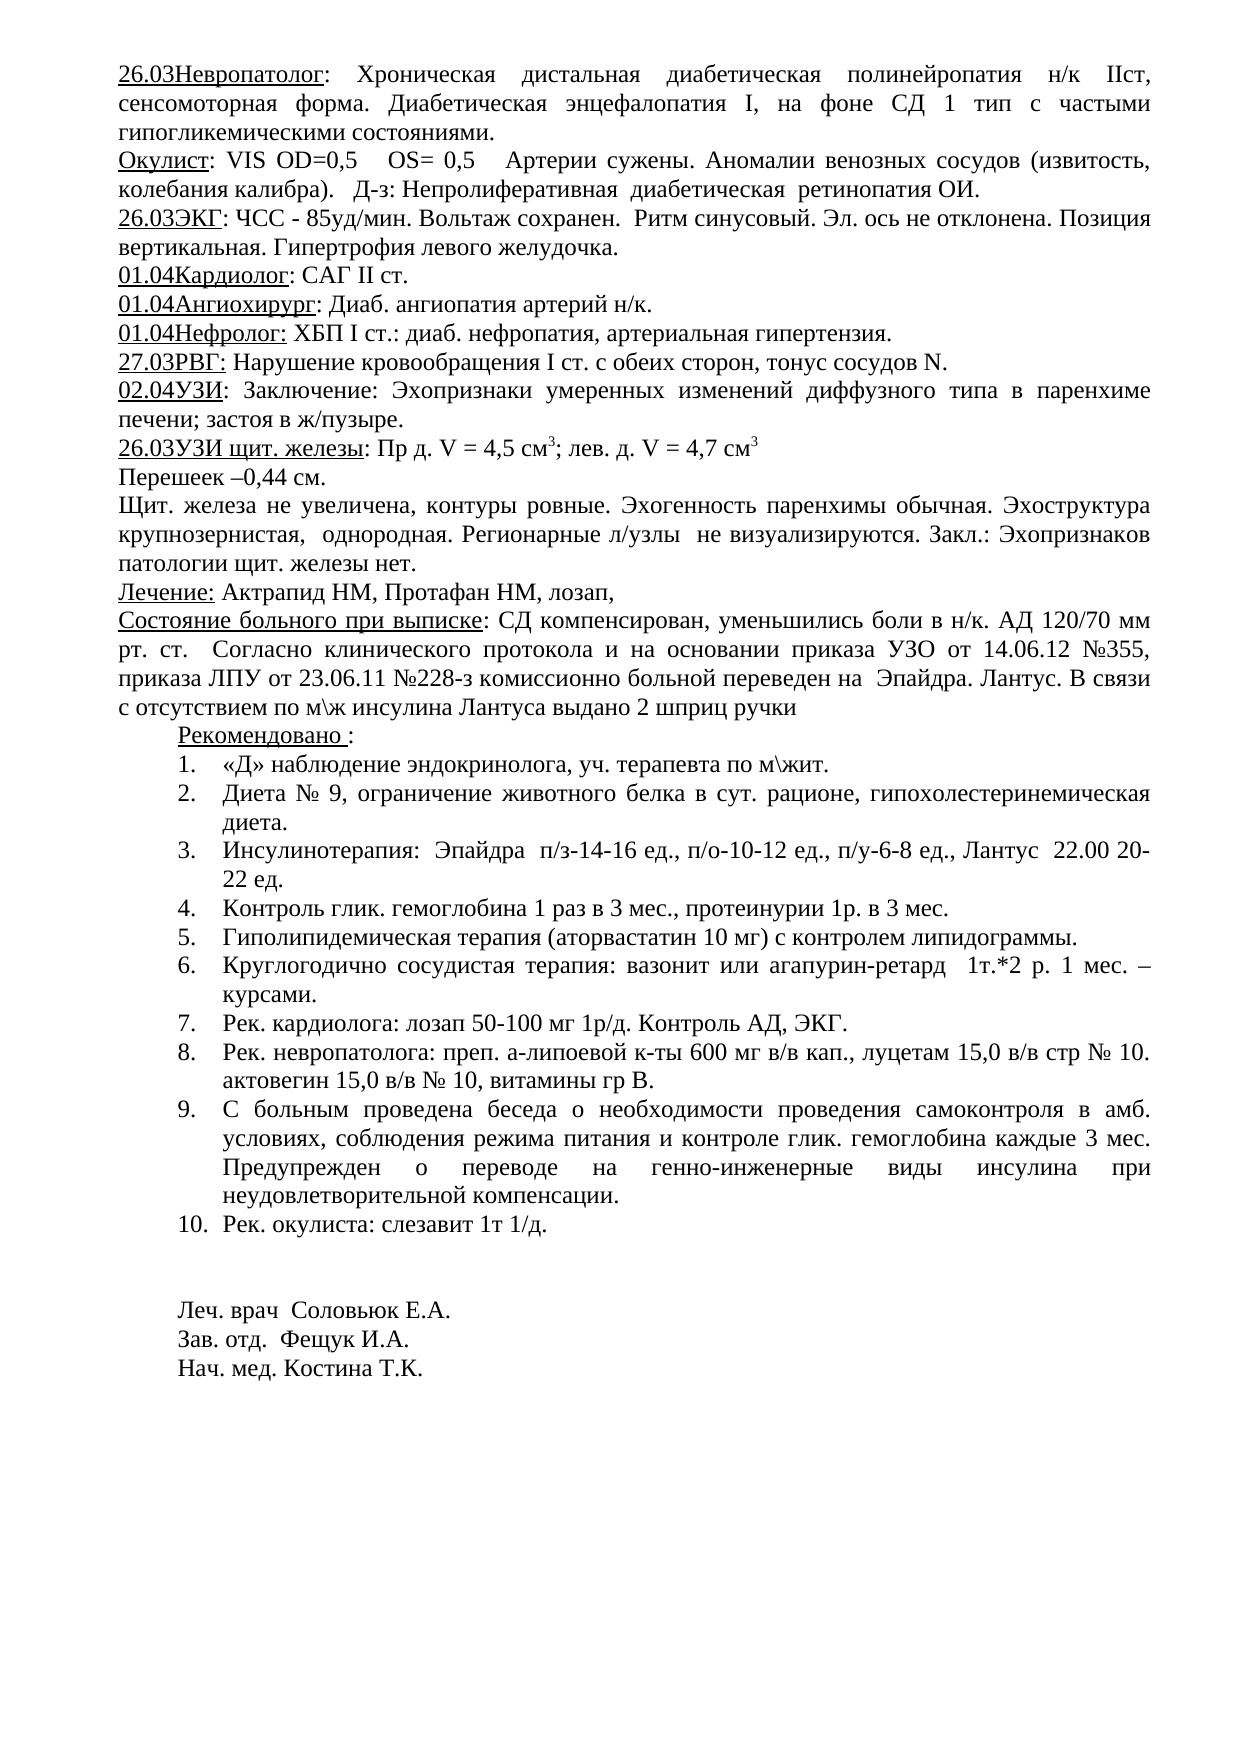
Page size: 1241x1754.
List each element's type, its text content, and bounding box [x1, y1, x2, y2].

text Перешеек –0,44 см. [118, 462, 1152, 490]
text Лечение: Актрапид НМ, Протафан НМ, лозап, [118, 577, 1152, 605]
list «Д» наблюдение эндокринолога, уч. терапевта по м\жит. [177, 749, 1152, 778]
list Инсулинотерапия: Эпайдра п/з-14-16 ед., п/о-10-12 ед., п/у-6-8 ед., Лантус 22.00 20-22 ед. [177, 835, 1152, 893]
list Диета № 9, ограничение животного белка в сут. рационе, гипохолестеринемическая диета. [177, 778, 1152, 835]
subtitle Леч. врач Соловьюк Е.А. [177, 1295, 1152, 1324]
text Рекомендовано : [177, 720, 1152, 749]
text 02.04УЗИ: Заключение: Эхопризнаки умеренных изменений диффузного типа в паренхиме печени; застоя в ж/пузыре. [118, 375, 1152, 433]
text Зав. отд. Фещук И.А. [177, 1324, 1152, 1353]
list Рек. невропатолога: преп. а-липоевой к-ты 600 мг в/в кап., луцетам 15,0 в/в стр № 10. актовегин 15,0 в/в № 10, витамины гр В. [177, 1037, 1152, 1094]
text Окулист: VIS OD=0,5 OS= 0,5 Артерии сужены. Аномалии венозных сосудов (извитость, колебания калибра). Д-з: Непролиферативная диабетическая ретинопатия ОИ. [118, 145, 1152, 203]
list Контроль глик. гемоглобина 1 раз в 3 мес., протеинурии 1р. в 3 мес. [177, 893, 1152, 922]
text 26.03ЭКГ: ЧСС - 85уд/мин. Вольтаж сохранен. Ритм синусовый. Эл. ось не отклонена. Позиция вертикальная. Гипертрофия левого желудочка. [118, 203, 1152, 260]
list Гиполипидемическая терапия (аторвастатин 10 мг) с контролем липидограммы. [177, 922, 1152, 950]
text 01.04Ангиохирург: Диаб. ангиопатия артерий н/к. [118, 289, 1152, 318]
text 26.03Невропатолог: Хроническая дистальная диабетическая полинейропатия н/к IIст, сенсомоторная форма. Диабетическая энцефалопатия I, на фоне СД 1 тип с частыми гипогликемическими состояниями. [118, 59, 1152, 145]
text 01.04Нефролог: ХБП I ст.: диаб. нефропатия, артериальная гипертензия. [118, 318, 1152, 347]
text 01.04Кардиолог: САГ II ст. [118, 260, 1152, 289]
list Рек. кардиолога: лозап 50-100 мг 1р/д. Контроль АД, ЭКГ. [177, 1008, 1152, 1037]
text 27.03РВГ: Нарушение кровообращения I ст. с обеих сторон, тонус сосудов N. [118, 347, 1152, 375]
list Круглогодично сосудистая терапия: вазонит или агапурин-ретард 1т.*2 р. 1 мес. – курсами. [177, 950, 1152, 1008]
list С больным проведена беседа о необходимости проведения самоконтроля в амб. условиях, соблюдения режима питания и контроле глик. гемоглобина каждые 3 мес. Предупрежден о переводе на генно-инженерные виды инсулина при неудовлетворительной компенсации. [177, 1094, 1152, 1209]
text 26.03УЗИ щит. железы: Пр д. V = 4,5 см3; лев. д. V = 4,7 см3 [118, 433, 1152, 462]
text Состояние больного при выписке: СД компенсирован, уменьшились боли в н/к. АД 120/70 мм рт. ст. Согласно клинического протокола и на основании приказа УЗО от 14.06.12 №355, приказа ЛПУ от 23.06.11 №228-з комиссионно больной переведен на Эпайдра. Лантус. В связи с отсутствием по м\ж инсулина Лантуса выдано 2 шприц ручки [118, 605, 1152, 720]
list Рек. окулиста: слезавит 1т 1/д. [177, 1209, 1152, 1238]
text Щит. железа не увеличена, контуры ровные. Эхогенность паренхимы обычная. Эхоструктура крупнозернистая, однородная. Регионарные л/узлы не визуализируются. Закл.: Эхопризнаков патологии щит. железы нет. [118, 490, 1152, 577]
text Нач. мед. Костина Т.К. [177, 1353, 1152, 1382]
